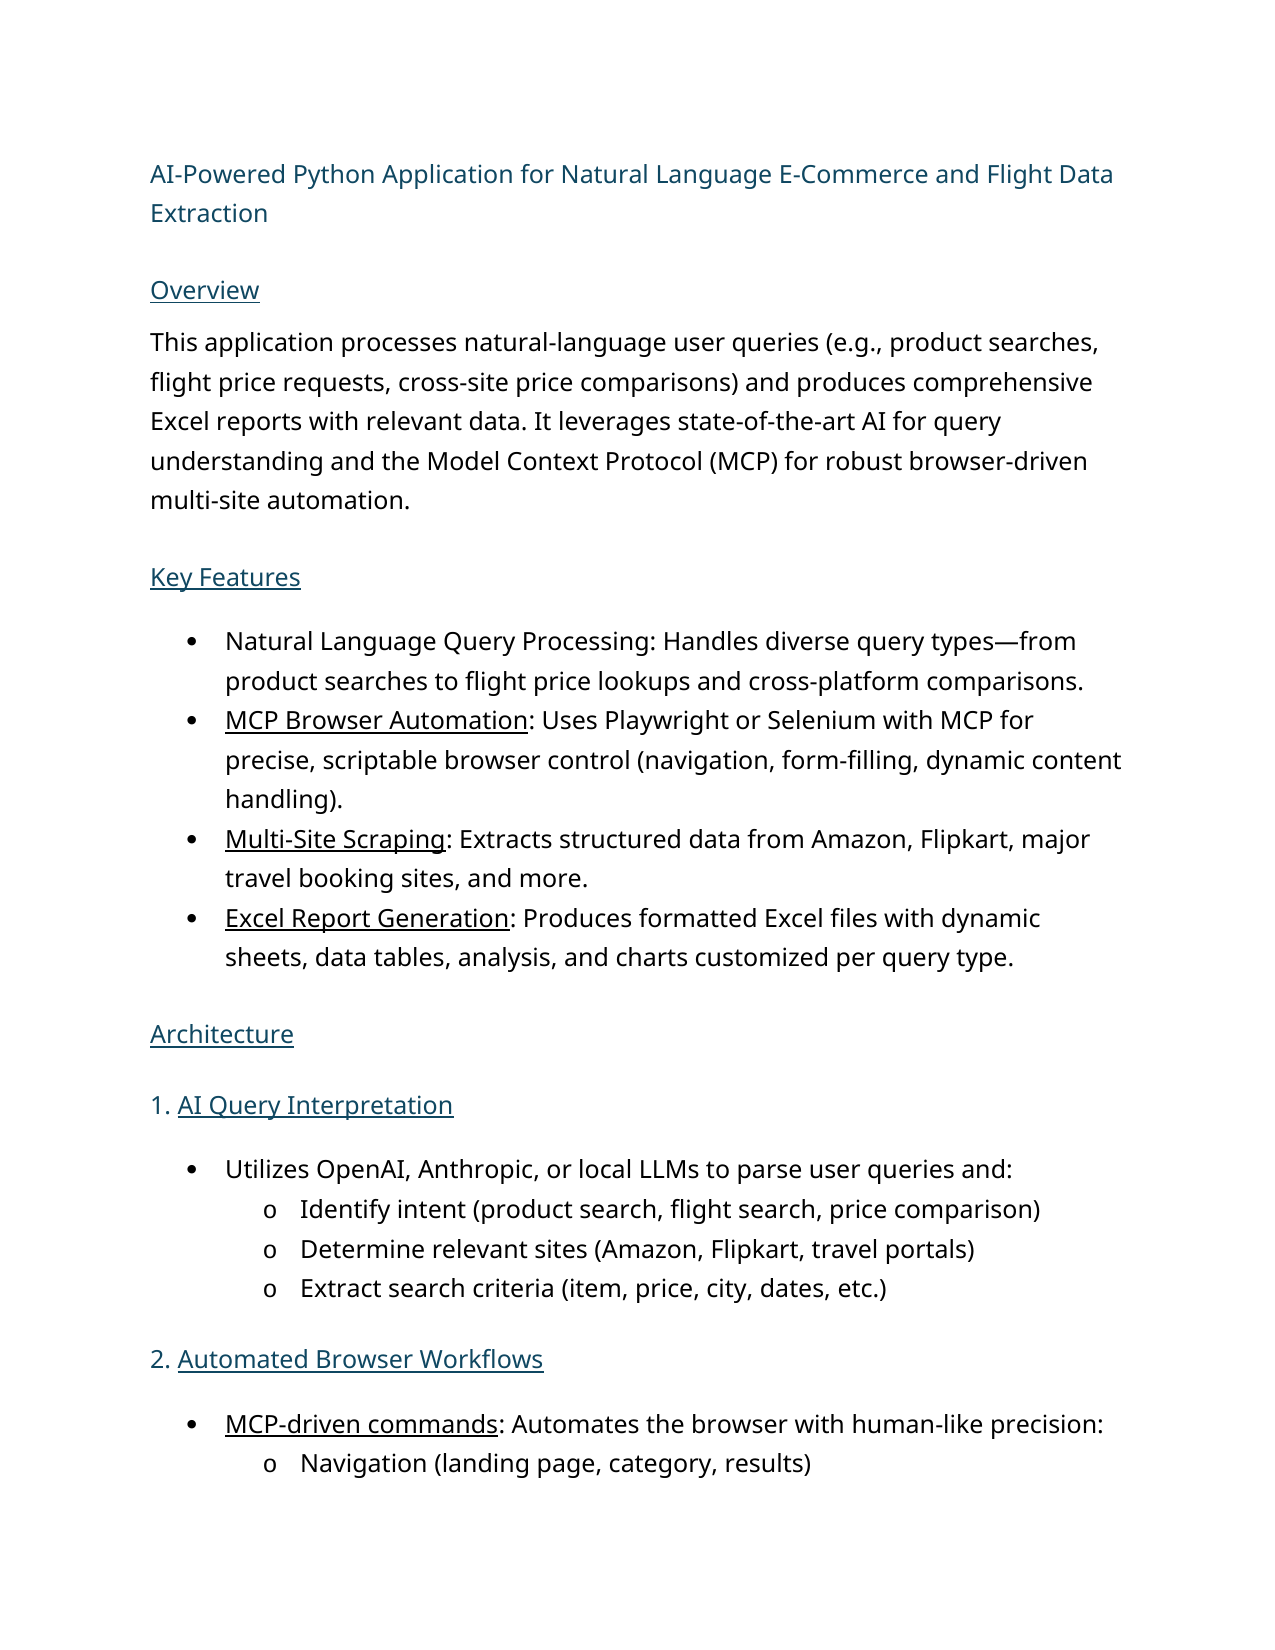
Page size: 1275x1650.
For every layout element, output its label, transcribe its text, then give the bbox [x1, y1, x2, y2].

list MCP Browser Automation: Uses Playwright or Selenium with MCP for precise, scriptable browser control (navigation, form-filling, dynamic content handling). [187, 703, 1125, 816]
subtitle Overview [150, 273, 1125, 307]
list Identify intent (product search, flight search, price comparison) [262, 1192, 1125, 1226]
subtitle AI-Powered Python Application for Natural Language E-Commerce and Flight Data Extraction [150, 156, 1125, 230]
list Multi-Site Scraping: Extracts structured data from Amazon, Flipkart, major travel booking sites, and more. [187, 821, 1125, 895]
text This application processes natural-language user queries (e.g., product searches, flight price requests, cross-site price comparisons) and produces comprehensive Excel reports with relevant data. It leverages state-of-the-art AI for query understanding and the Model Context Protocol (MCP) for robust browser-driven multi-site automation. [150, 325, 1125, 517]
subtitle Key Features [150, 559, 1125, 594]
list MCP-driven commands: Automates the browser with human-like precision: [187, 1406, 1125, 1440]
list Utilizes OpenAI, Anthropic, or local LLMs to parse user queries and: [187, 1152, 1125, 1186]
list Excel Report Generation: Produces formatted Excel files with dynamic sheets, data tables, analysis, and charts customized per query type. [187, 900, 1125, 974]
list Determine relevant sites (Amazon, Flipkart, travel portals) [262, 1231, 1125, 1266]
subtitle Architecture [150, 1017, 1125, 1051]
list Navigation (landing page, category, results) [262, 1446, 1125, 1480]
subtitle 2. Automated Browser Workflows [150, 1342, 1125, 1376]
list Natural Language Query Processing: Handles diverse query types—from product searches to flight price lookups and cross-platform comparisons. [187, 624, 1125, 698]
list Extract search criteria (item, price, city, dates, etc.) [262, 1271, 1125, 1305]
subtitle 1. AI Query Interpretation [150, 1088, 1125, 1122]
